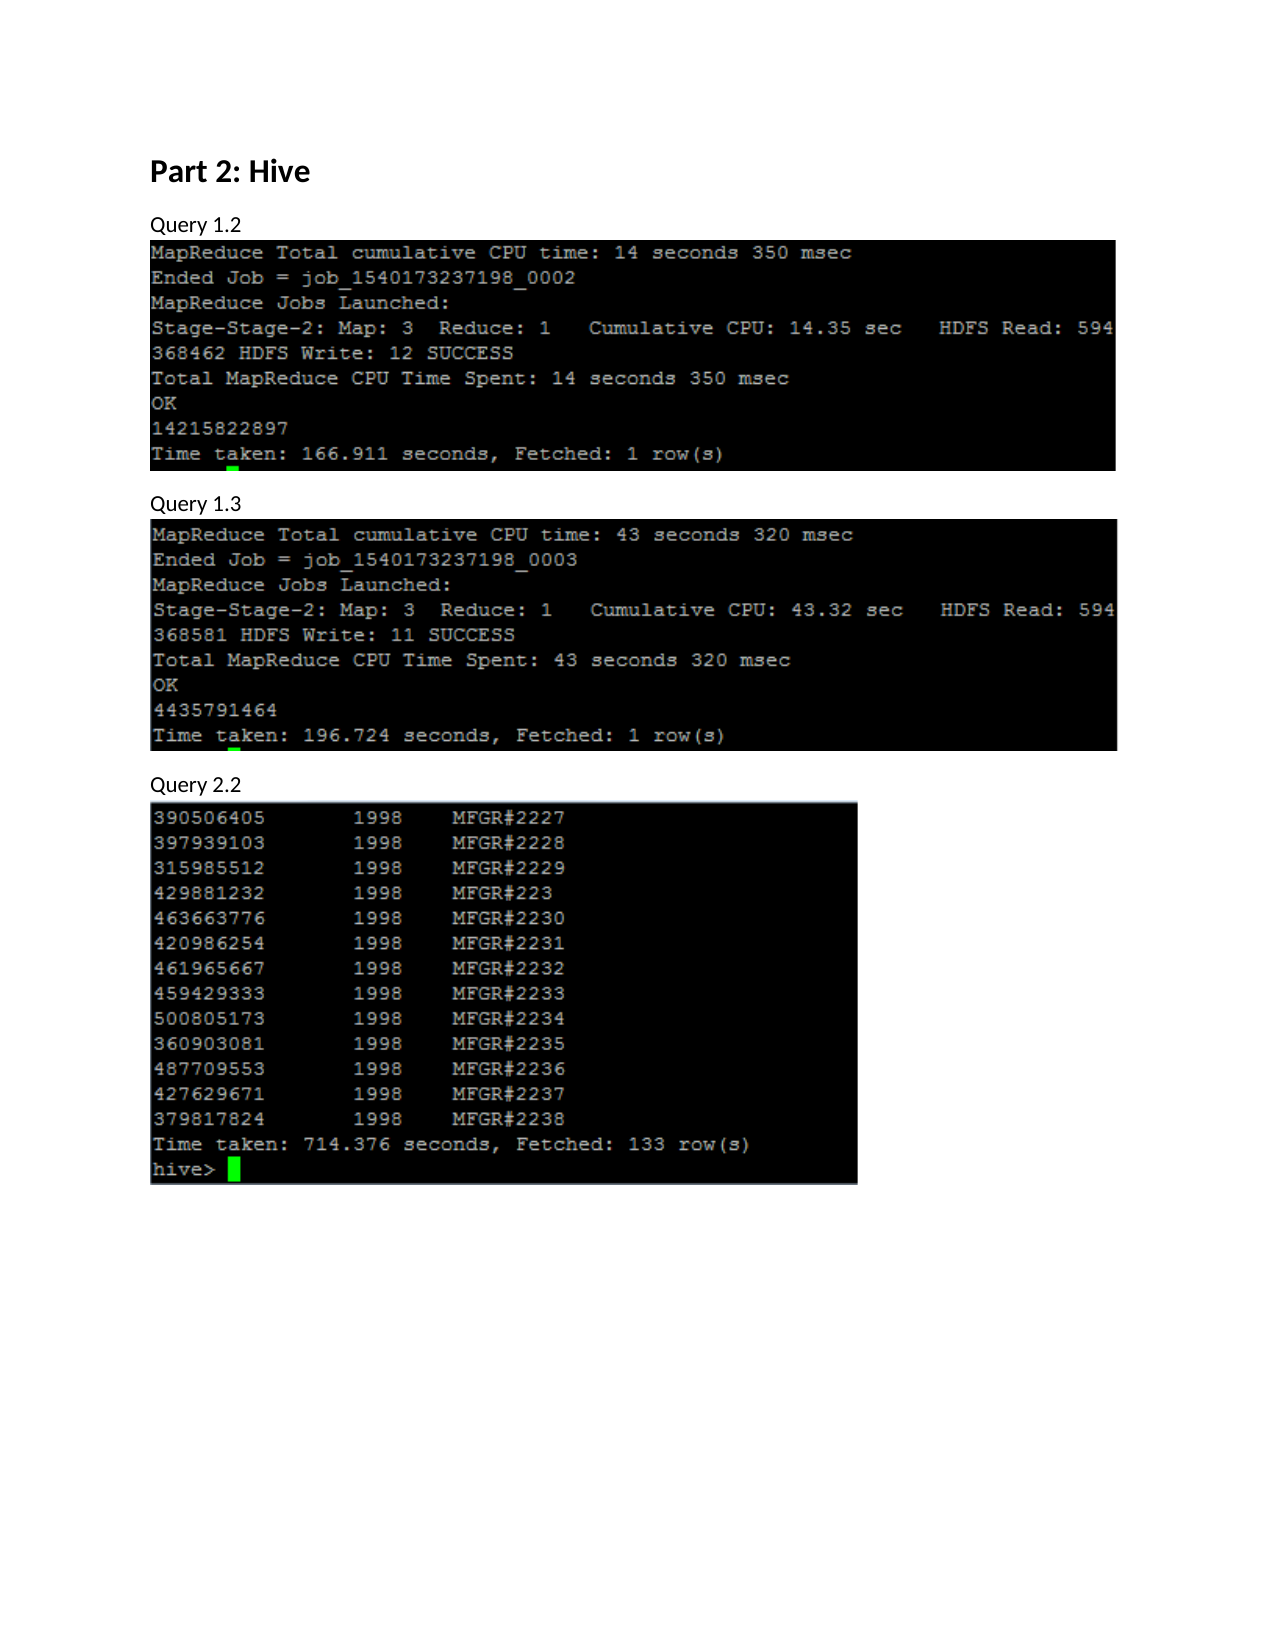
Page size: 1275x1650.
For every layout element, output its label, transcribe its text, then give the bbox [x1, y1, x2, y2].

picture [150, 800, 858, 1185]
picture [150, 240, 1116, 471]
text Part 2: Hive [150, 150, 1125, 191]
picture [150, 519, 1119, 751]
